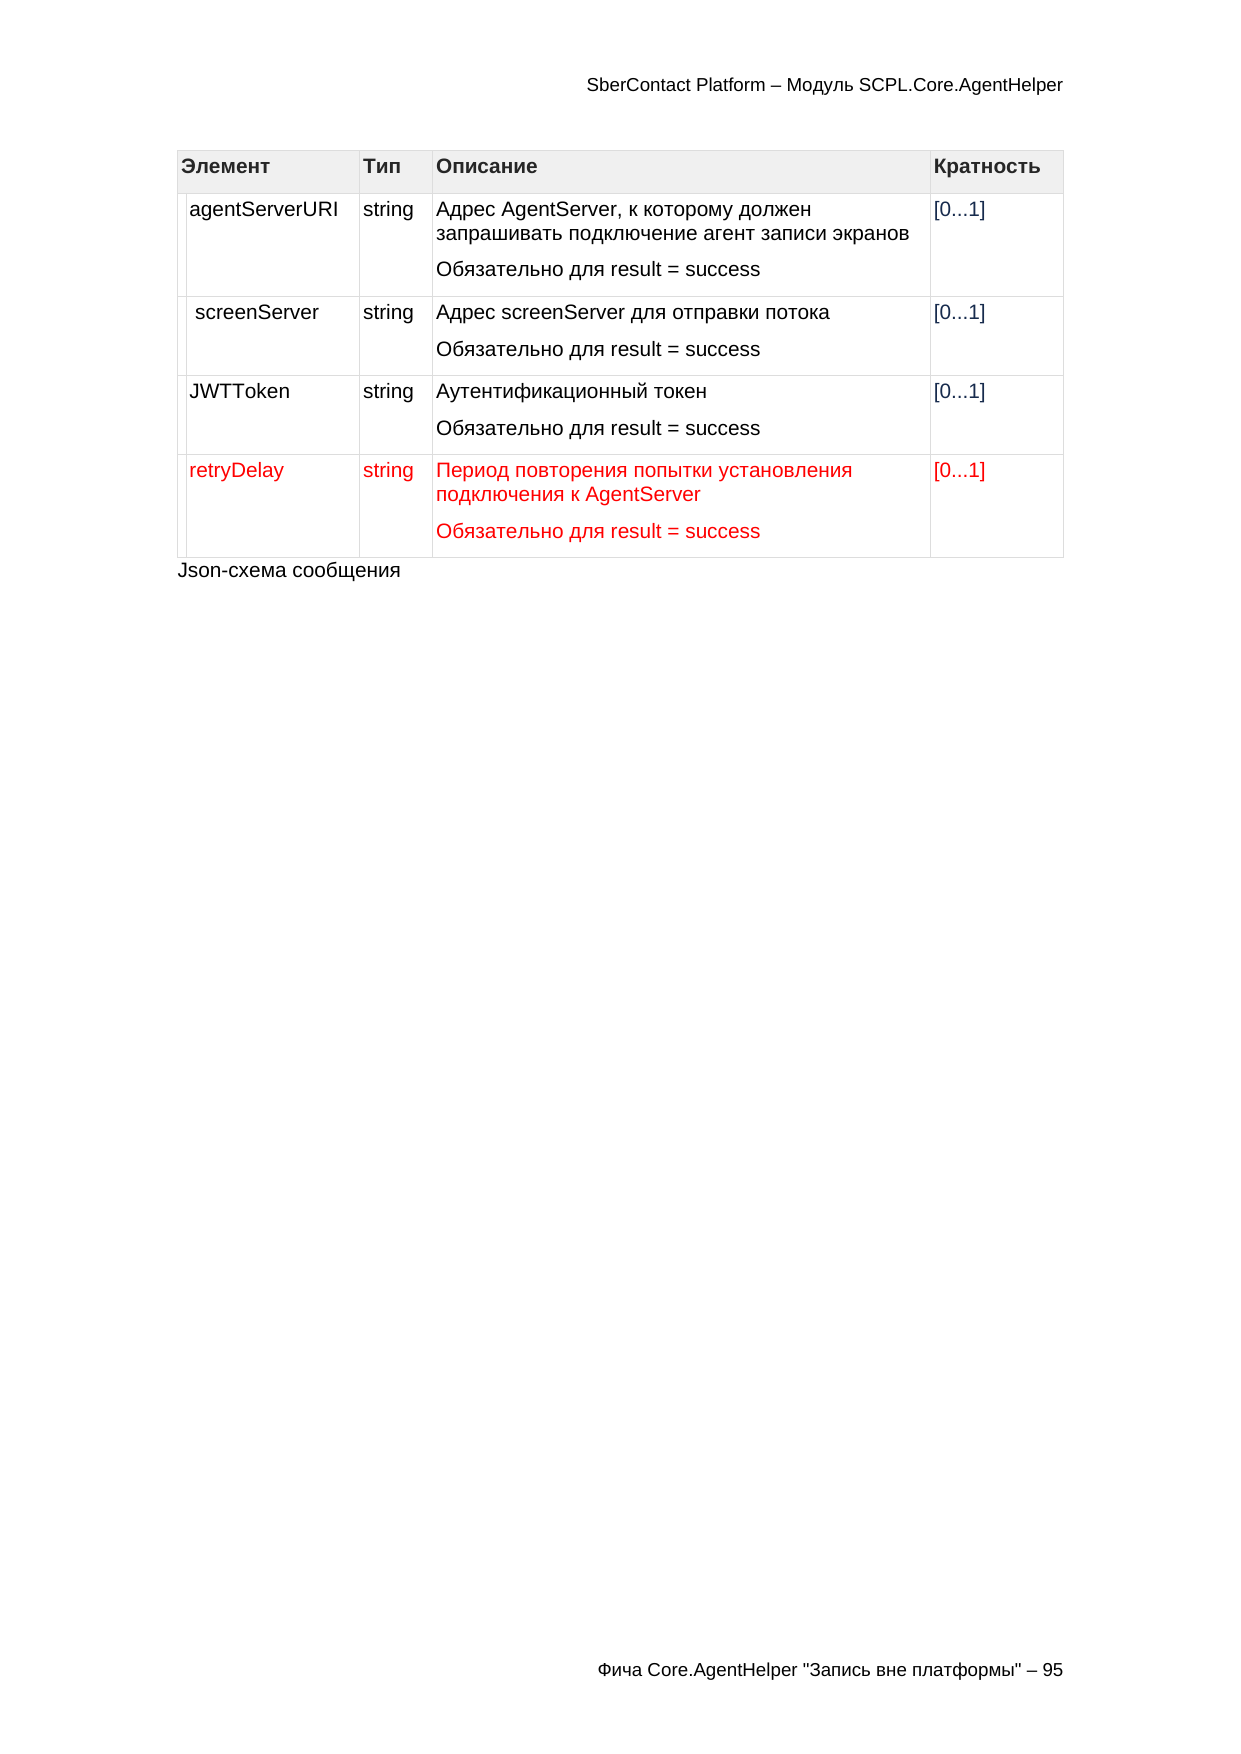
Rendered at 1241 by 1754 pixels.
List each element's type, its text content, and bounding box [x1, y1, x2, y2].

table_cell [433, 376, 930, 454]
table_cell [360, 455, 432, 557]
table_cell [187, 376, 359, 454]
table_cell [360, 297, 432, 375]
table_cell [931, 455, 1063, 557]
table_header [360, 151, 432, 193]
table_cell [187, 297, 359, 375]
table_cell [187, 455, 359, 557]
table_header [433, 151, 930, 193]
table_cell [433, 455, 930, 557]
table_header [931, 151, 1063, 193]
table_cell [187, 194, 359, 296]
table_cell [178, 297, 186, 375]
text Json-схема сообщения [177, 558, 1063, 582]
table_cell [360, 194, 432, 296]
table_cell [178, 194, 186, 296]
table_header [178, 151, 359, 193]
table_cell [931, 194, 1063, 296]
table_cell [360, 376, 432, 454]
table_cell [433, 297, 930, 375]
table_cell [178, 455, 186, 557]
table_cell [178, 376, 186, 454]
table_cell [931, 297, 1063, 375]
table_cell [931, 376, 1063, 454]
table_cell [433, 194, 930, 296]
